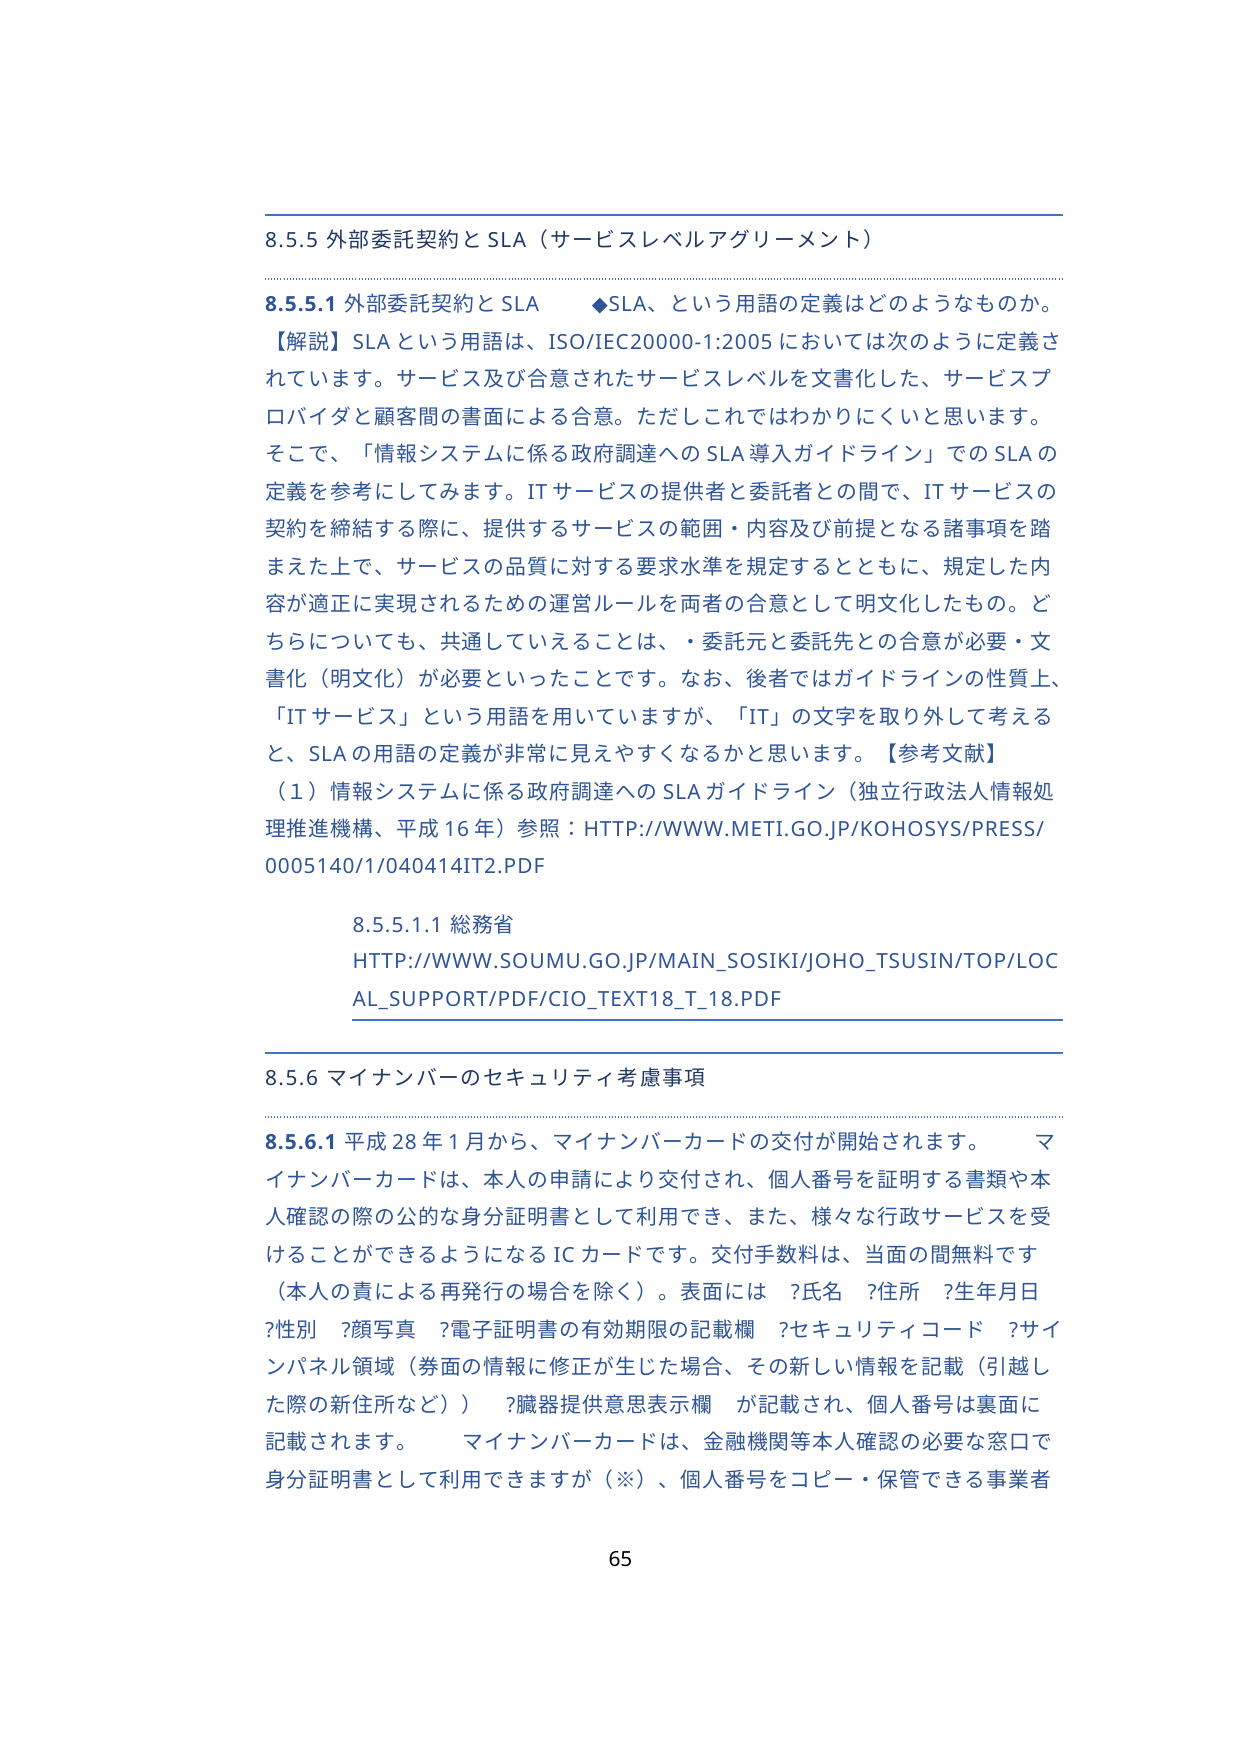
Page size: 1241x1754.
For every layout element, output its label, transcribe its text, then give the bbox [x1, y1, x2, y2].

text 総務省 http://www.soumu.go.jp/main_sosiki/joho_tsusin/top/local_support/pdf/cio_text18_t_18.pdf [352, 905, 1063, 1019]
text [265, 1116, 1063, 1497]
text 外部委託契約とSLA ◆SLA、という用語の定義はどのようなものか。 【解説】SLAという用語は、ISO/IEC20000-1:2005においては次のように定義されています。サービス及び合意されたサービスレベルを文書化した、サービスプロバイダと顧客間の書面による合意。ただしこれではわかりにくいと思います。そこで、「情報システムに係る政府調達へのSLA導入ガイドライン」でのSLAの定義を参考にしてみます。ITサービスの提供者と委託者との間で、ITサービスの契約を締結する際に、提供するサービスの範囲・内容及び前提となる諸事項を踏まえた上で、サービスの品質に対する要求水準を規定するとともに、規定した内容が適正に実現されるための運営ルールを両者の合意として明文化したもの。どちらについても、共通していえることは、・委託元と委託先との合意が必要・文書化（明文化）が必要といったことです。なお、後者ではガイドラインの性質上、「ITサービス」という用語を用いていますが、「IT」の文字を取り外して考えると、SLAの用語の定義が非常に見えやすくなるかと思います。【参考文献】（１）情報システムに係る政府調達へのSLAガイドライン（独立行政法人情報処理推進機構、平成16年）参照：http://www.meti.go.jp/kohosys/press/0005140/1/040414it2.pdf [265, 278, 1063, 884]
text 外部委託契約とSLA（サービスレベルアグリーメント） [265, 216, 1063, 257]
text マイナンバーのセキュリティ考慮事項 [265, 1054, 1063, 1095]
